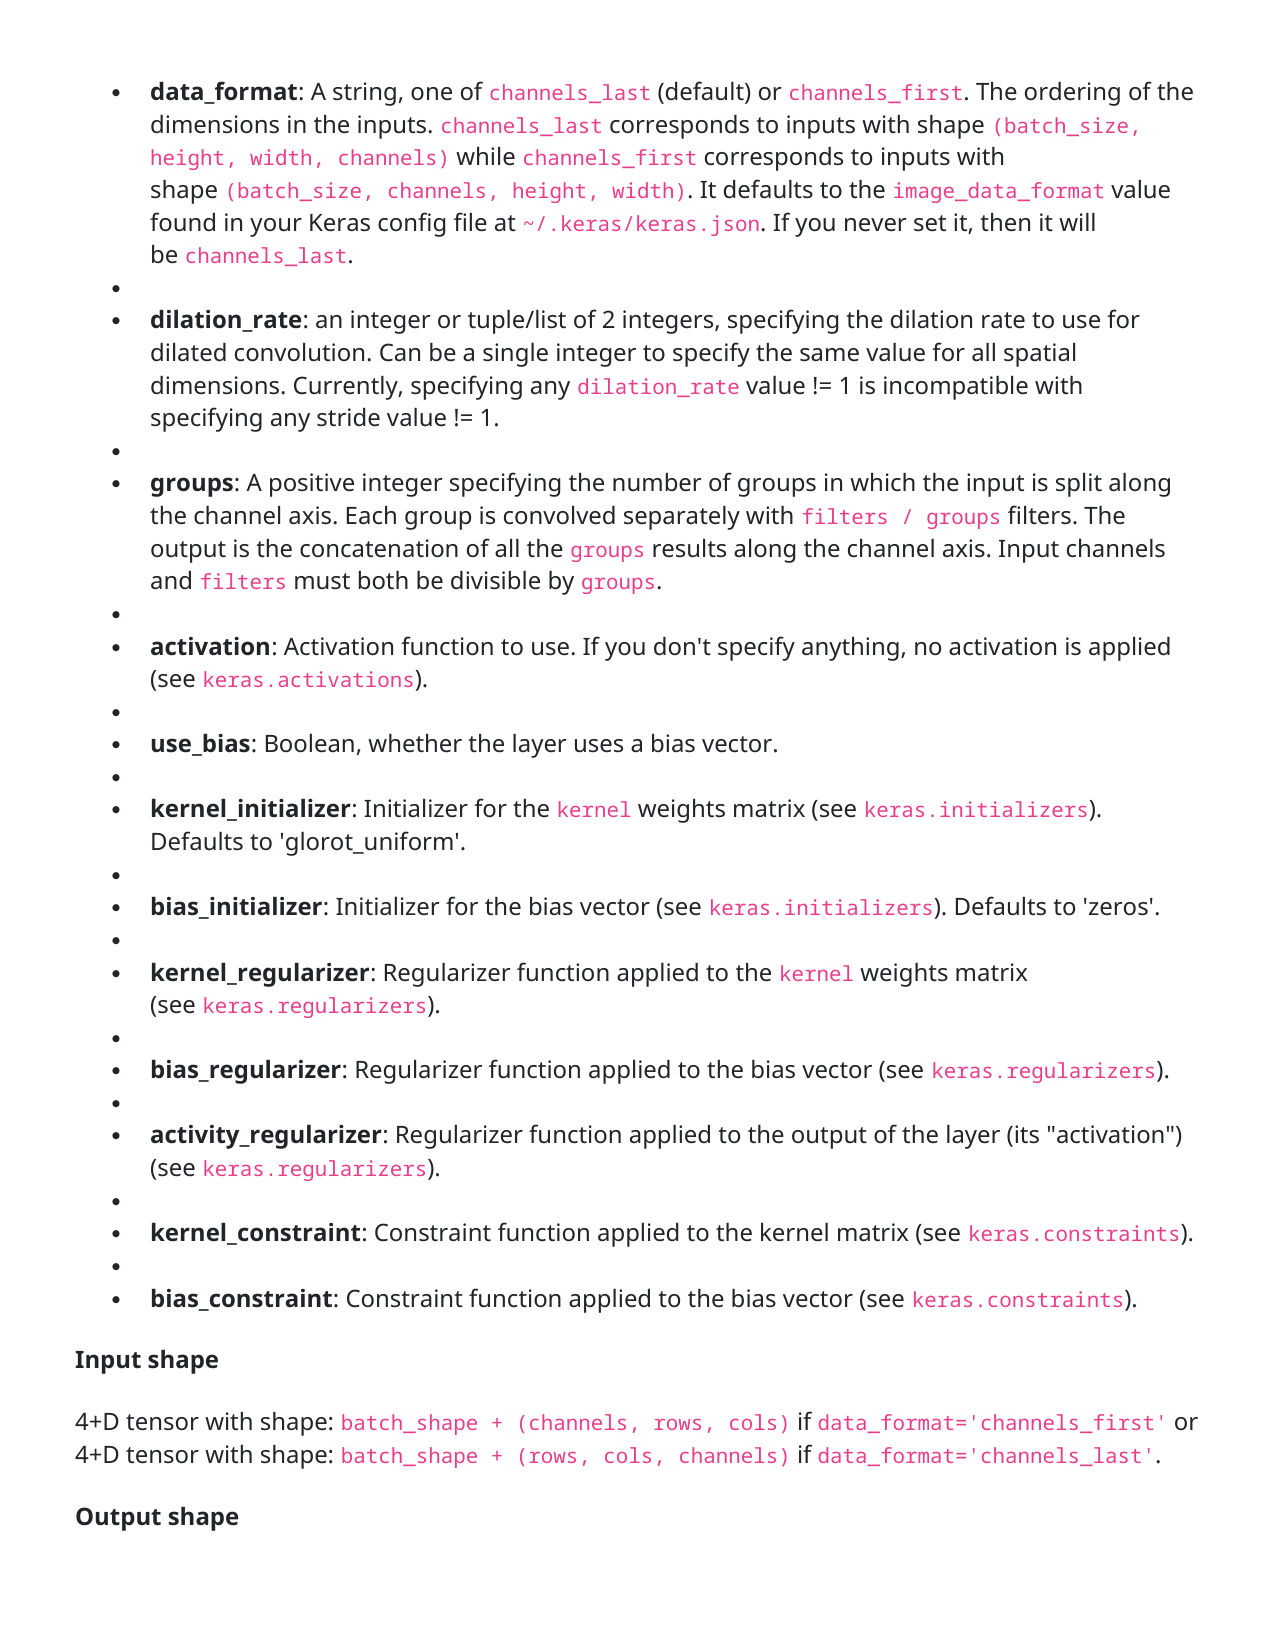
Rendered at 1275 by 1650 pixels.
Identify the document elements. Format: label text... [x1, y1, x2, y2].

list bias_regularizer: Regularizer function applied to the bias vector (see keras.regularizers). [112, 1053, 1200, 1086]
text 4+D tensor with shape: batch_shape + (channels, rows, cols) if data_format='channels_first' or 4+D tensor with shape: batch_shape + (rows, cols, channels) if data_format='channels_last'. [75, 1405, 1200, 1470]
list activation: Activation function to use. If you don't specify anything, no activation is applied (see keras.activations). [112, 629, 1200, 694]
list kernel_initializer: Initializer for the kernel weights matrix (see keras.initializers). Defaults to 'glorot_uniform'. [112, 792, 1200, 857]
list kernel_constraint: Constraint function applied to the kernel matrix (see keras.constraints). [112, 1216, 1200, 1249]
text Input shape [75, 1343, 1200, 1376]
list activity_regularizer: Regularizer function applied to the output of the layer (its "activation") (see keras.regularizers). [112, 1118, 1200, 1183]
list data_format: A string, one of channels_last (default) or channels_first. The ordering of the dimensions in the inputs. channels_last corresponds to inputs with shape (batch_size, height, width, channels) while channels_first corresponds to inputs with shape (batch_size, channels, height, width). It defaults to the image_data_format value found in your Keras config file at ~/.keras/keras.json. If you never set it, then it will be channels_last. [112, 75, 1200, 271]
list dilation_rate: an integer or tuple/list of 2 integers, specifying the dilation rate to use for dilated convolution. Can be a single integer to specify the same value for all spatial dimensions. Currently, specifying any dilation_rate value != 1 is incompatible with specifying any stride value != 1. [112, 303, 1200, 434]
list bias_initializer: Initializer for the bias vector (see keras.initializers). Defaults to 'zeros'. [112, 890, 1200, 923]
list use_bias: Boolean, whether the layer uses a bias vector. [112, 727, 1200, 760]
list kernel_regularizer: Regularizer function applied to the kernel weights matrix (see keras.regularizers). [112, 955, 1200, 1021]
list groups: A positive integer specifying the number of groups in which the input is split along the channel axis. Each group is convolved separately with filters / groups filters. The output is the concatenation of all the groups results along the channel axis. Input channels and filters must both be divisible by groups. [112, 466, 1200, 597]
text Output shape [75, 1499, 1200, 1532]
list bias_constraint: Constraint function applied to the bias vector (see keras.constraints). [112, 1281, 1200, 1314]
